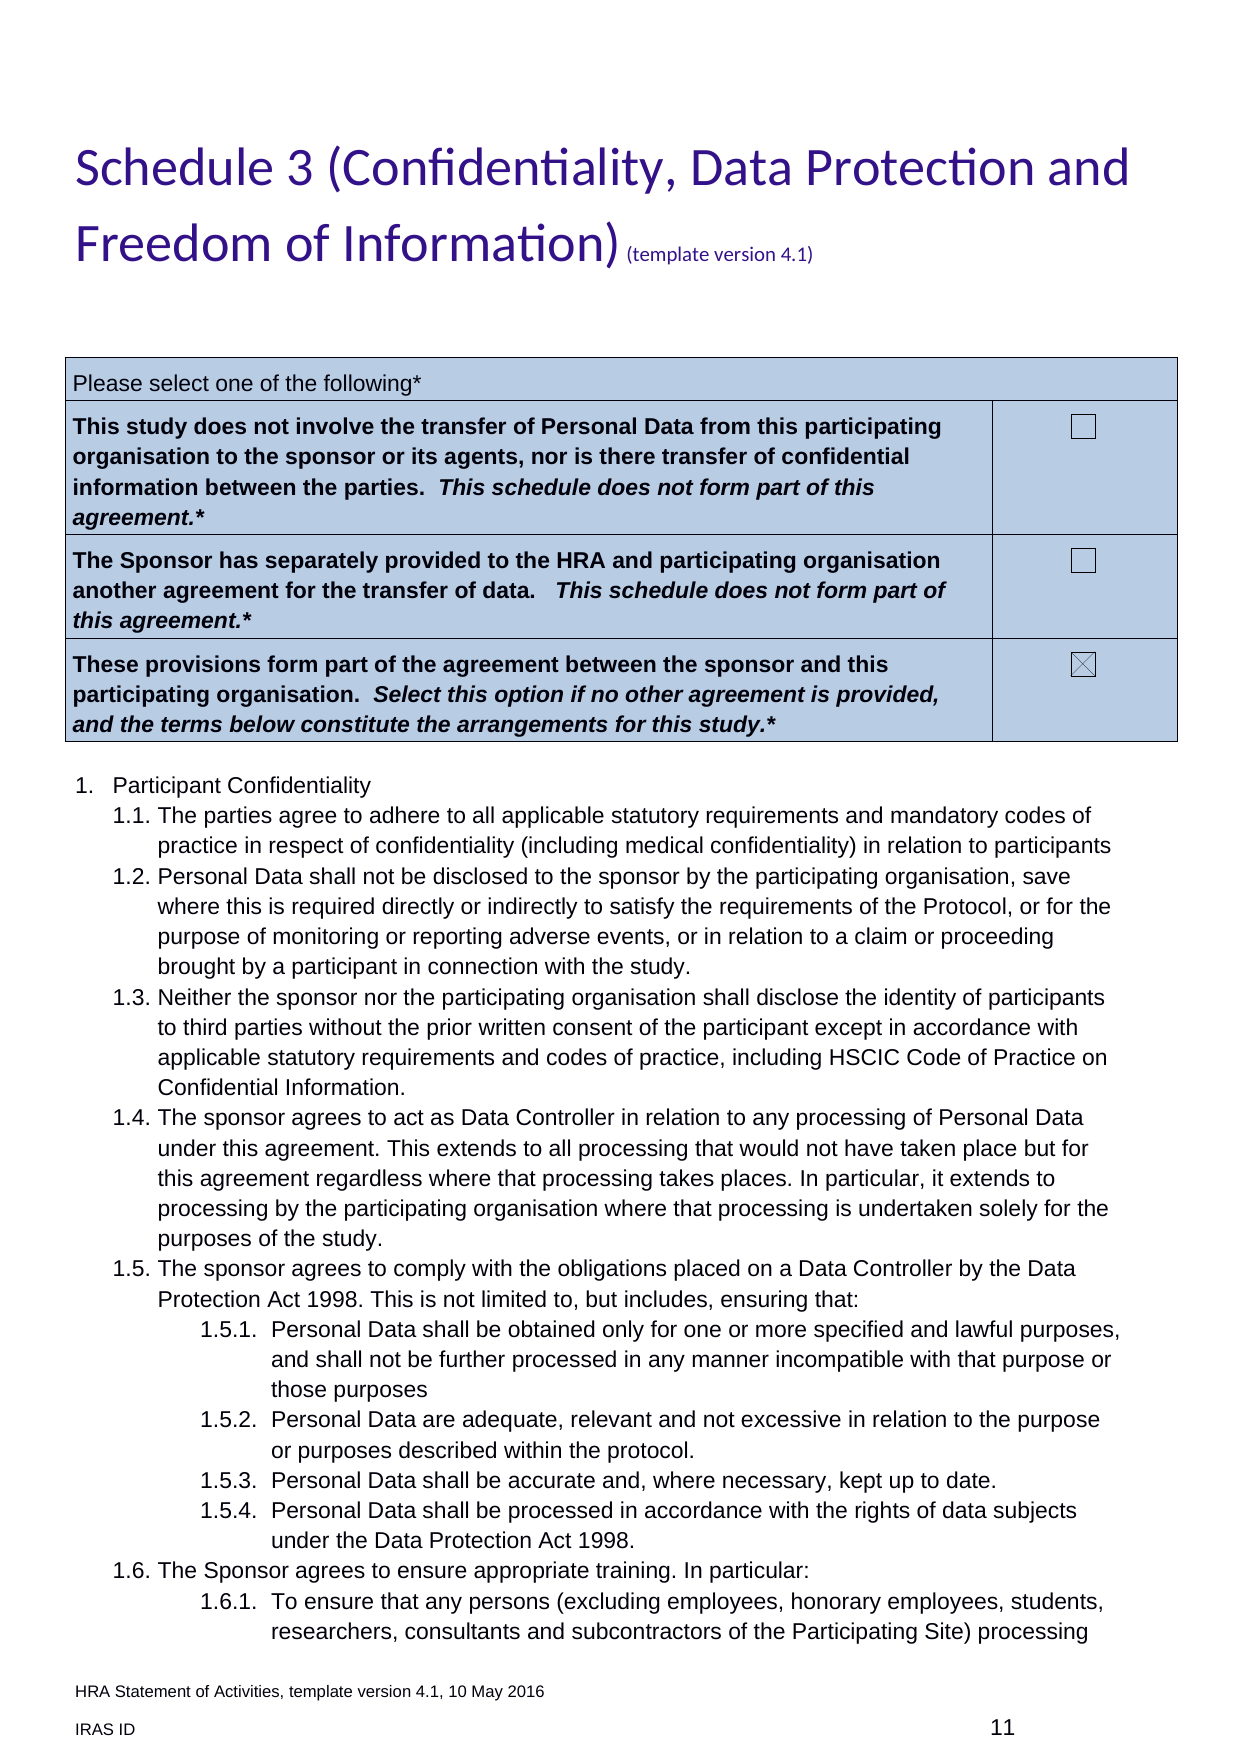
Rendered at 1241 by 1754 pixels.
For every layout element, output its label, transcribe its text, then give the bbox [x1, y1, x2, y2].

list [200, 1588, 1123, 1644]
table_header Please select one of the following* [66, 358, 1177, 400]
list The sponsor agrees to comply with the obligations placed on a Data Controller by the Data Protection Act 1998. This is not limited to, but includes, ensuring that: [112, 1255, 1123, 1312]
list Participant Confidentiality [75, 772, 1123, 798]
table_cell This study does not involve the transfer of Personal Data from this participating organisation to the sponsor or its agents, nor is there transfer of confidential information between the parties. This schedule does not form part of this agreement.* [66, 401, 992, 534]
list Personal Data shall be processed in accordance with the rights of data subjects under the Data Protection Act 1998. [200, 1497, 1123, 1553]
table_cell [993, 535, 1177, 638]
table_cell [993, 639, 1177, 741]
table_cell These provisions form part of the agreement between the sponsor and this participating organisation. Select this option if no other agreement is provided, and the terms below constitute the arrangements for this study.* [66, 639, 992, 741]
list Personal Data shall not be disclosed to the sponsor by the participating organisation, save where this is required directly or indirectly to satisfy the requirements of the Protocol, or for the purpose of monitoring or reporting adverse events, or in relation to a claim or proceeding brought by a participant in connection with the study. [112, 863, 1123, 979]
list The Sponsor agrees to ensure appropriate training. In particular: [112, 1557, 1123, 1584]
list Neither the sponsor nor the participating organisation shall disclose the identity of participants to third parties without the prior written consent of the participant except in accordance with applicable statutory requirements and codes of practice, including HSCIC Code of Practice on Confidential Information. [112, 983, 1123, 1100]
table_cell The Sponsor has separately provided to the HRA and participating organisation another agreement for the transfer of data. This schedule does not form part of this agreement.* [66, 535, 992, 638]
list Personal Data shall be accurate and, where necessary, kept up to date. [200, 1467, 1123, 1493]
table_cell [993, 401, 1177, 534]
list Personal Data are adequate, relevant and not excessive in relation to the purpose or purposes described within the protocol. [200, 1406, 1123, 1463]
subtitle Schedule 3 (Confidentiality, Data Protection and Freedom of Information) (template version 4.1) [75, 133, 1165, 275]
list The sponsor agrees to act as Data Controller in relation to any processing of Personal Data under this agreement. This extends to all processing that would not have taken place but for this agreement regardless where that processing takes places. In particular, it extends to processing by the participating organisation where that processing is undertaken solely for the purposes of the study. [112, 1104, 1123, 1251]
list The parties agree to adhere to all applicable statutory requirements and mandatory codes of practice in respect of confidentiality (including medical confidentiality) in relation to participants [112, 802, 1123, 859]
list Personal Data shall be obtained only for one or more specified and lawful purposes, and shall not be further processed in any manner incompatible with that purpose or those purposes [200, 1316, 1123, 1402]
